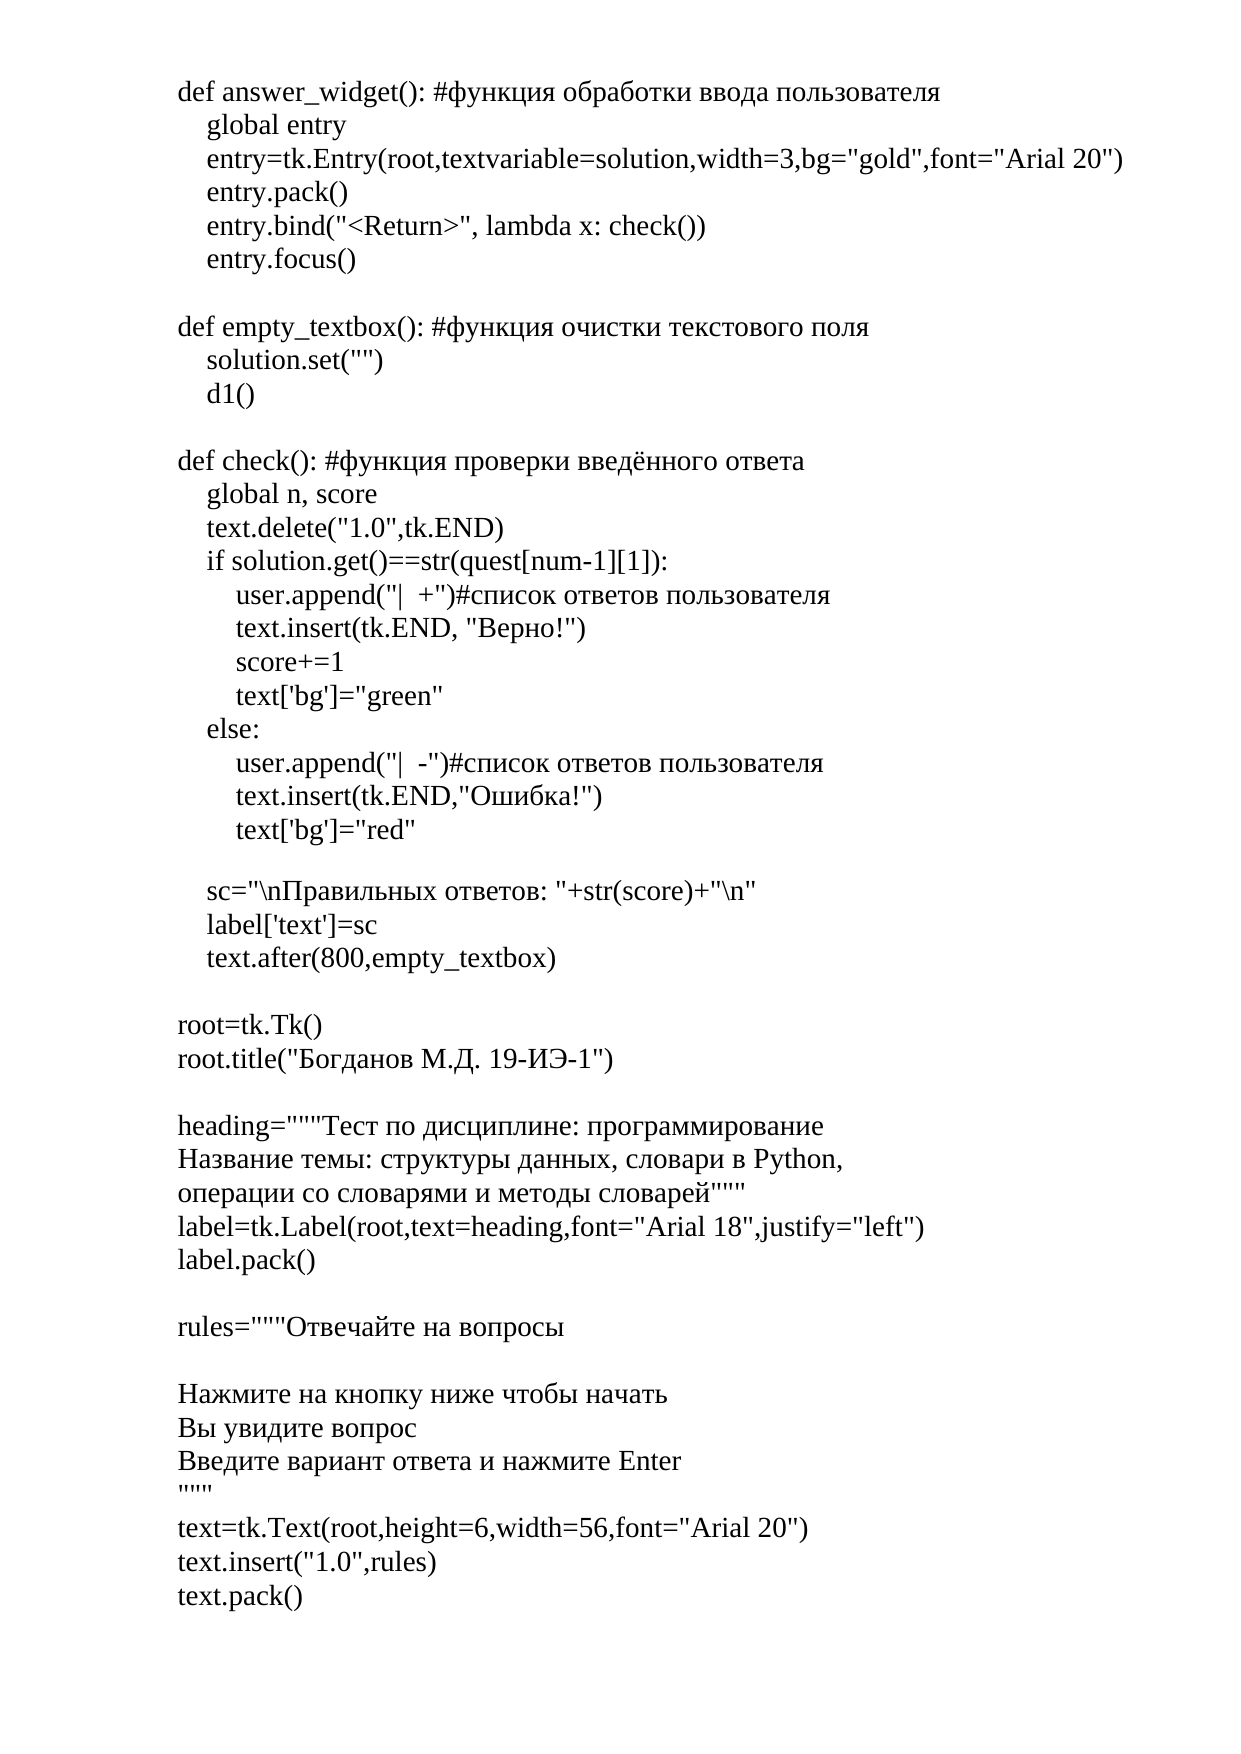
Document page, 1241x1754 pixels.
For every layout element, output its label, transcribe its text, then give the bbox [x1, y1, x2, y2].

text def check(): #функция проверки введённого ответа [177, 443, 1152, 476]
text user.append("| +")#список ответов пользователя [177, 577, 1152, 611]
text Введите вариант ответа и нажмите Enter [177, 1443, 1152, 1477]
text d1() [177, 376, 1152, 409]
text def empty_textbox(): #функция очистки текстового поля [177, 309, 1152, 342]
text global entry [177, 107, 1152, 141]
text label['text']=sc [177, 907, 1152, 940]
text Название темы: структуры данных, словари в Python, [177, 1142, 1152, 1175]
text score+=1 [177, 644, 1152, 678]
text entry.focus() [177, 242, 1152, 275]
text entry.pack() [177, 174, 1152, 208]
text heading="""Тест по дисциплине: программирование [177, 1108, 1152, 1142]
text Вы увидите вопрос [177, 1410, 1152, 1443]
text user.append("| -")#список ответов пользователя [177, 745, 1152, 778]
text if solution.get()==str(quest[num-1][1]): [177, 543, 1152, 577]
text text['bg']="red" [177, 812, 1152, 845]
text text['bg']="green" [177, 678, 1152, 711]
text text.after(800,empty_textbox) [177, 940, 1152, 974]
text """ [177, 1477, 1152, 1511]
text text.insert(tk.END, "Верно!") [177, 611, 1152, 644]
text entry=tk.Entry(root,textvariable=solution,width=3,bg="gold",font="Arial 20") [177, 141, 1152, 174]
text text.insert("1.0",rules) [177, 1544, 1152, 1578]
text label.pack() [177, 1242, 1152, 1276]
text sc="\nПравильных ответов: "+str(score)+"\n" [177, 873, 1152, 907]
text text.insert(tk.END,"Ошибка!") [177, 778, 1152, 812]
text Нажмите на кнопку ниже чтобы начать [177, 1376, 1152, 1410]
text root=tk.Tk() [177, 1007, 1152, 1041]
text rules="""Отвечайте на вопросы [177, 1309, 1152, 1343]
text def answer_widget(): #функция обработки ввода пользователя [177, 74, 1152, 107]
text global n, score [177, 476, 1152, 510]
text text=tk.Text(root,height=6,width=56,font="Arial 20") [177, 1511, 1152, 1544]
text label=tk.Label(root,text=heading,font="Arial 18",justify="left") [177, 1209, 1152, 1242]
text операции со словарями и методы словарей""" [177, 1175, 1152, 1209]
text else: [177, 711, 1152, 745]
text text.delete("1.0",tk.END) [177, 510, 1152, 543]
text solution.set("") [177, 342, 1152, 376]
text text.pack() [177, 1578, 1152, 1611]
text entry.bind("<Return>", lambda x: check()) [177, 208, 1152, 242]
text root.title("Богданов М.Д. 19-ИЭ-1") [177, 1041, 1152, 1074]
